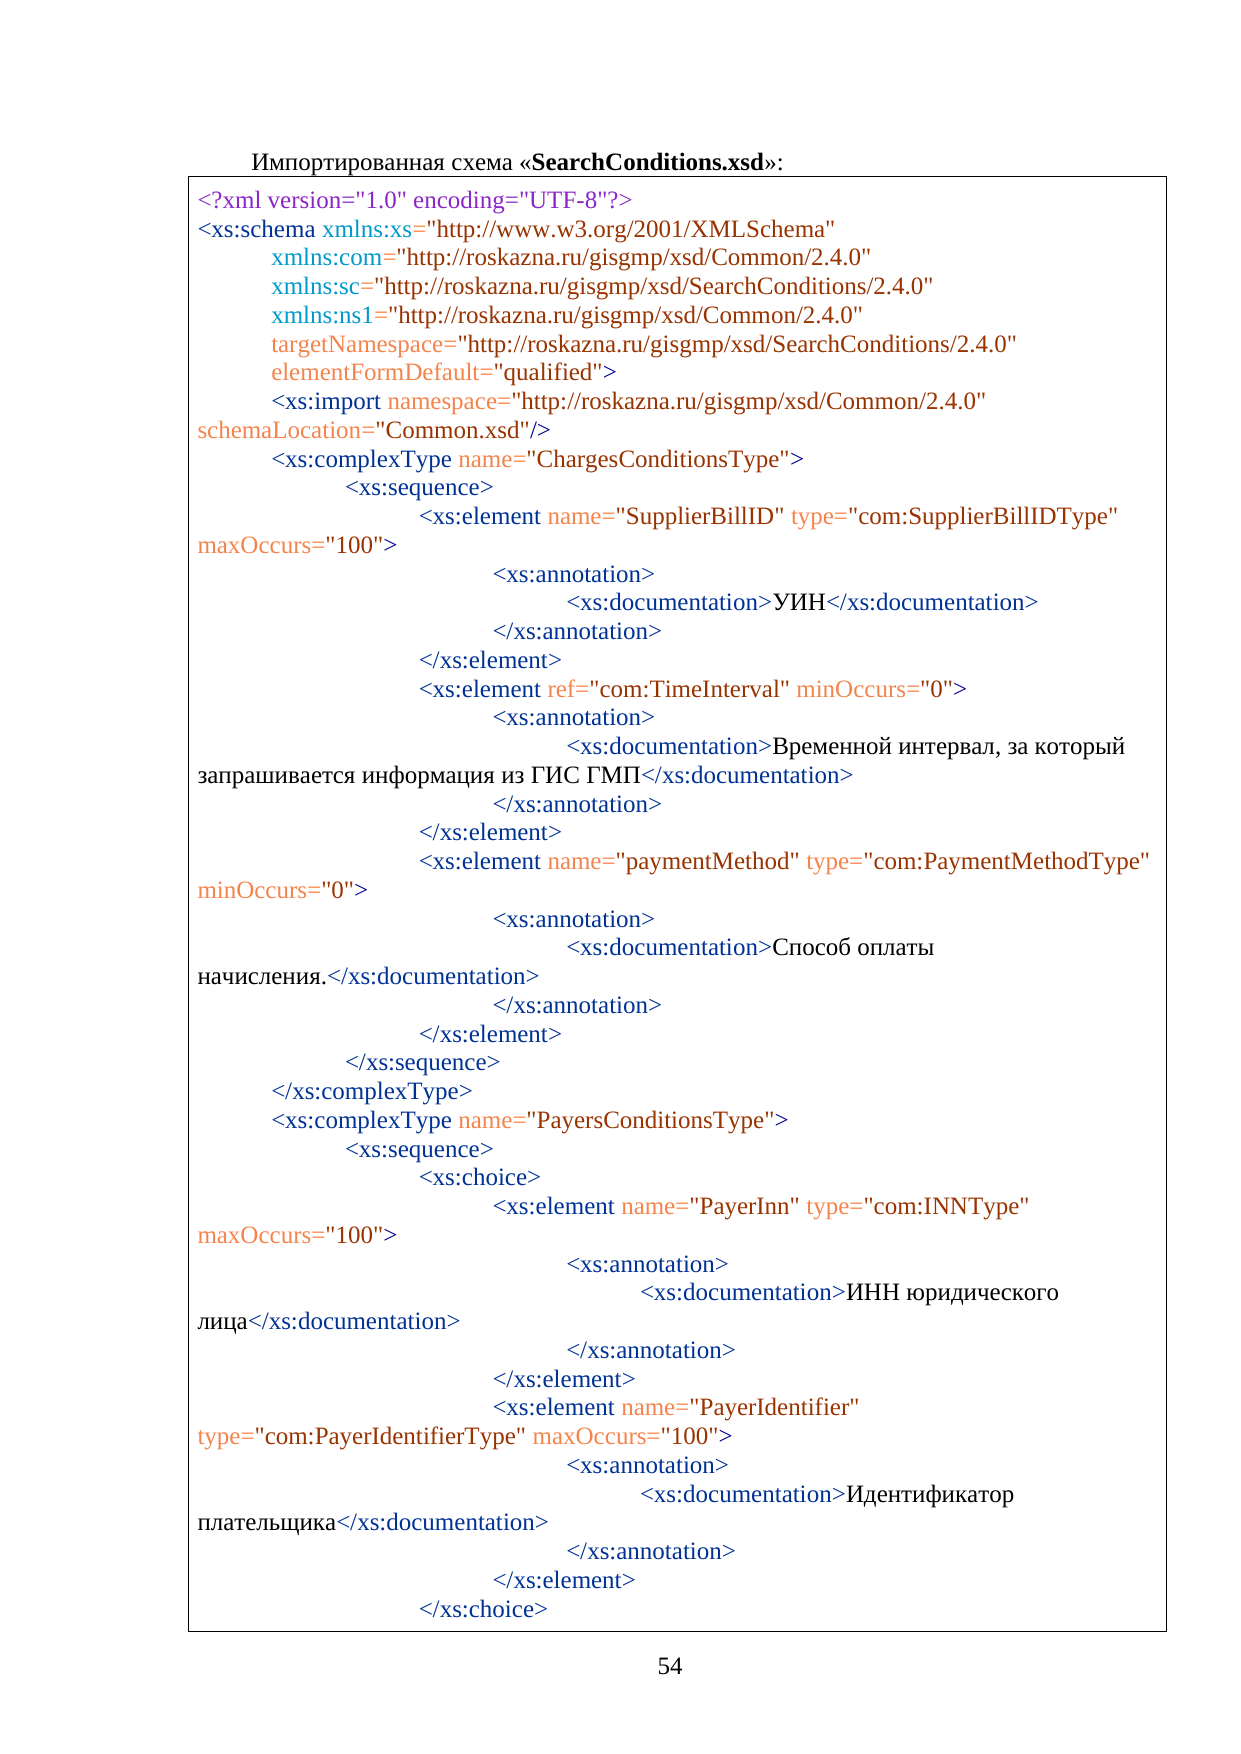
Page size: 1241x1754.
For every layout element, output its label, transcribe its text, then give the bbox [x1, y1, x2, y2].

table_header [189, 177, 1166, 1631]
text Импортированная схема «SearchConditions.xsd»: [177, 147, 1162, 176]
